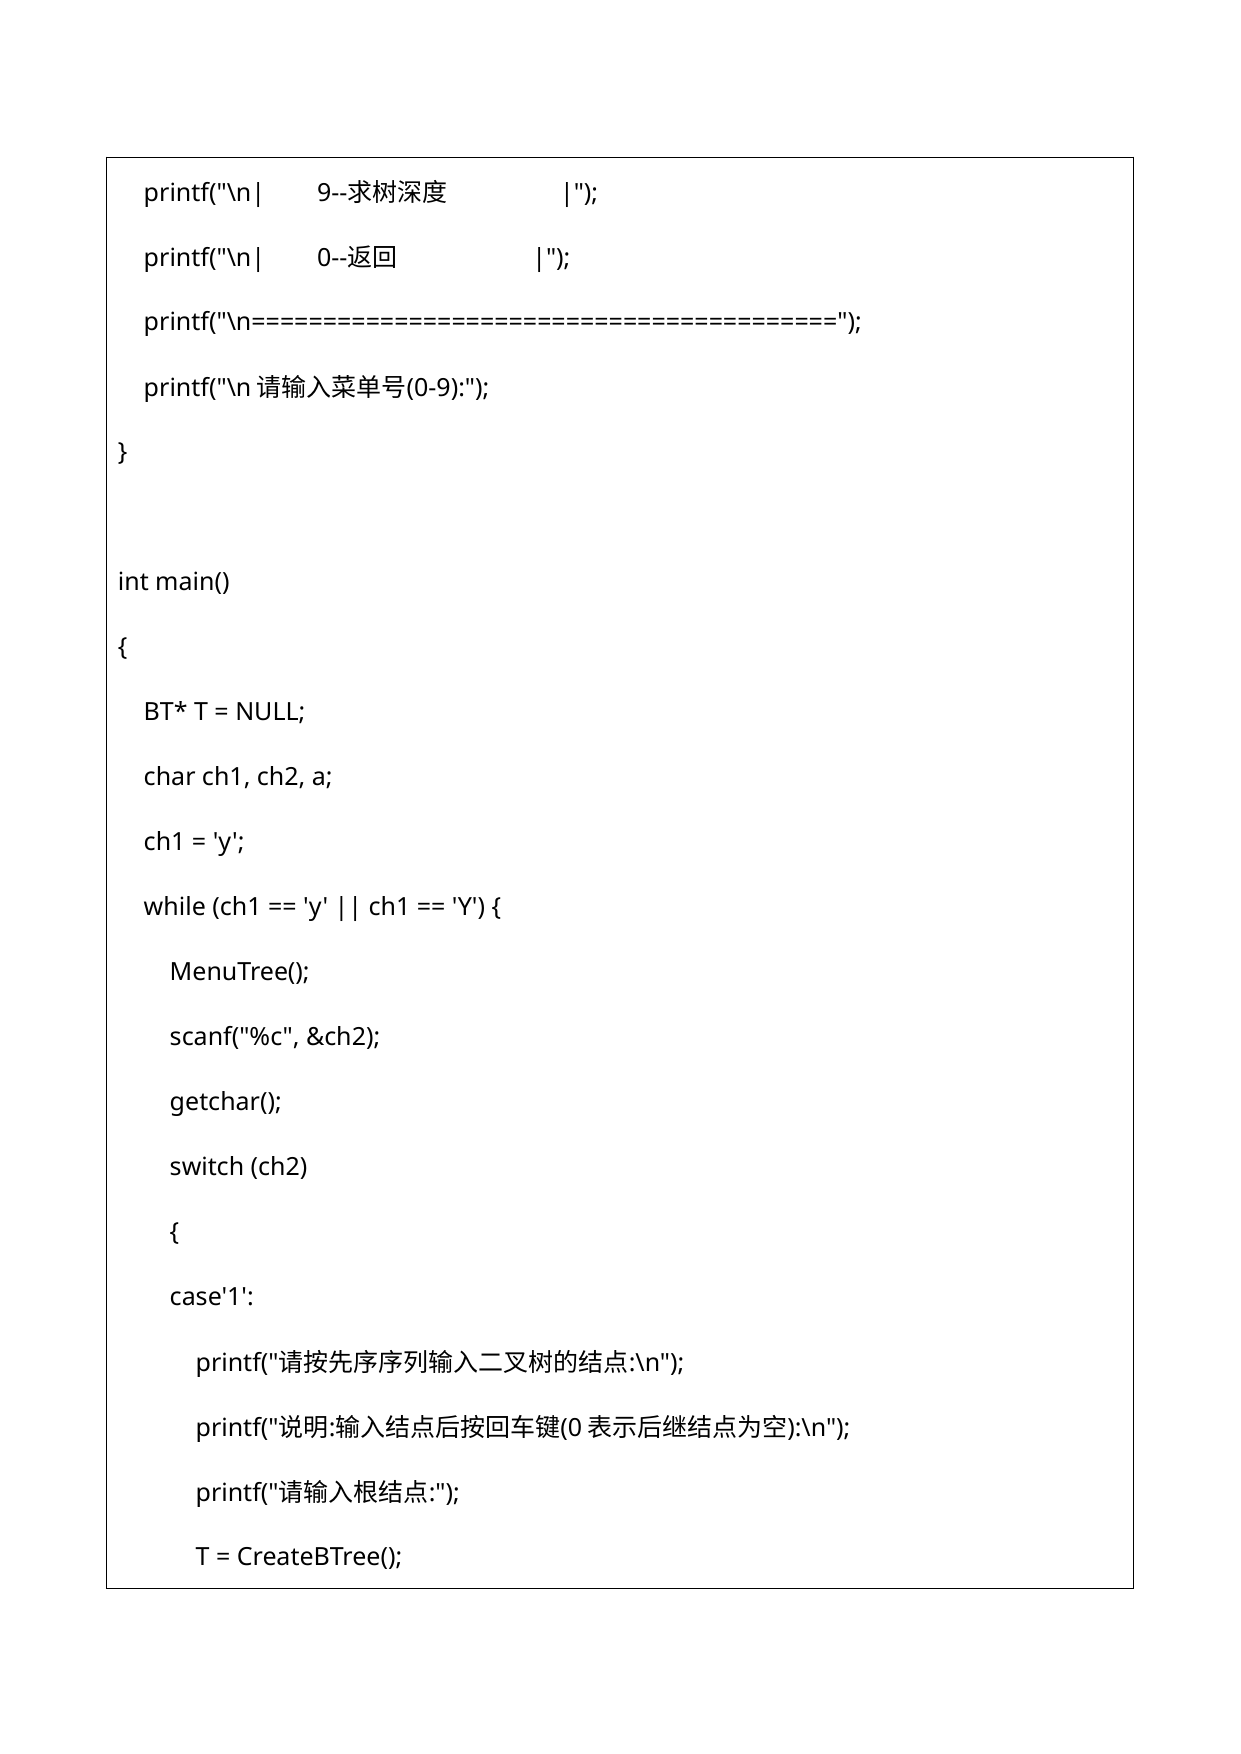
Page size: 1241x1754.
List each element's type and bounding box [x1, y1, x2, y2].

table_cell [107, 158, 1133, 1588]
